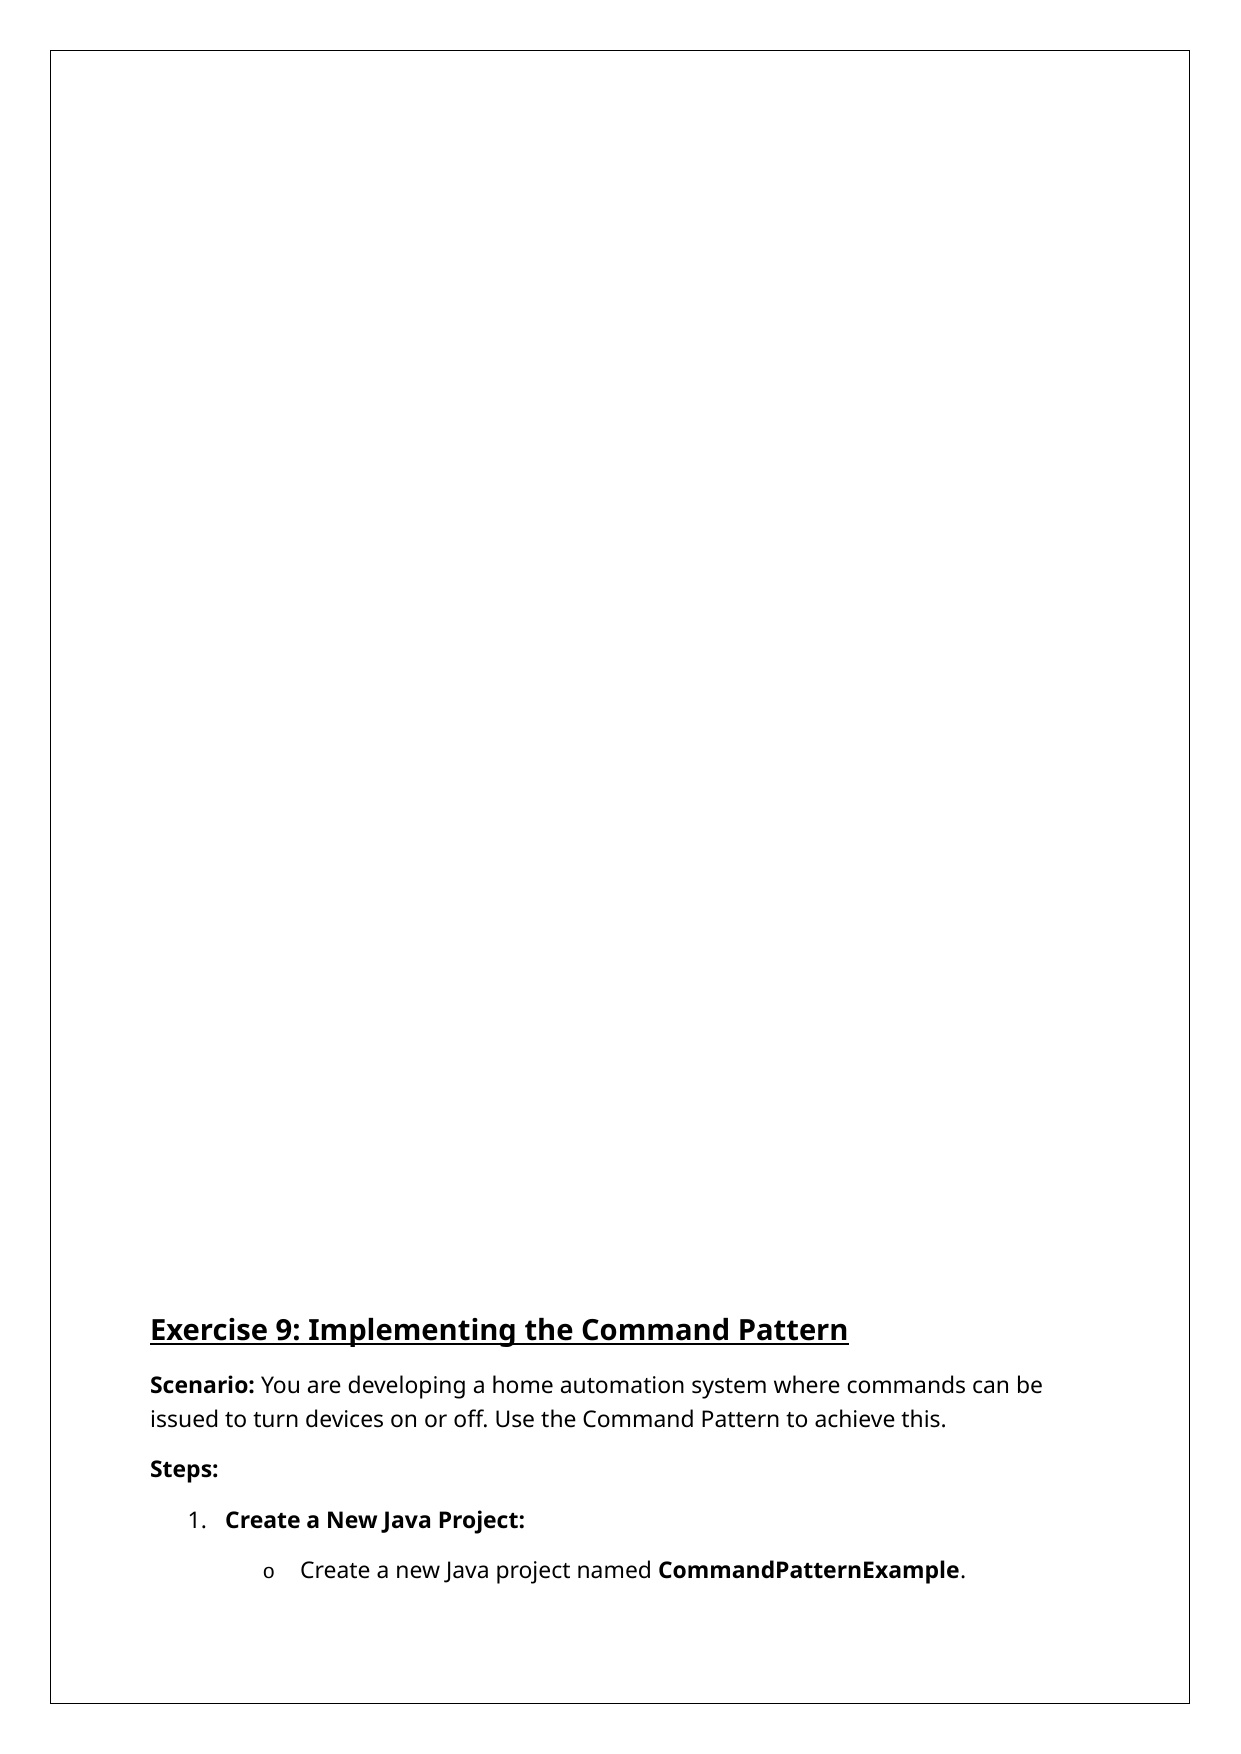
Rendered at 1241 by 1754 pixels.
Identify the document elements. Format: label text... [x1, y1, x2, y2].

text Scenario: You are developing a home automation system where commands can be issued to turn devices on or off. Use the Command Pattern to achieve this. [150, 1369, 1090, 1434]
list Create a new Java project named CommandPatternExample. [262, 1554, 1090, 1585]
text Exercise 9: Implementing the Command Pattern [150, 1309, 1090, 1349]
list Create a New Java Project: [187, 1504, 1090, 1535]
text Steps: [150, 1453, 1090, 1484]
